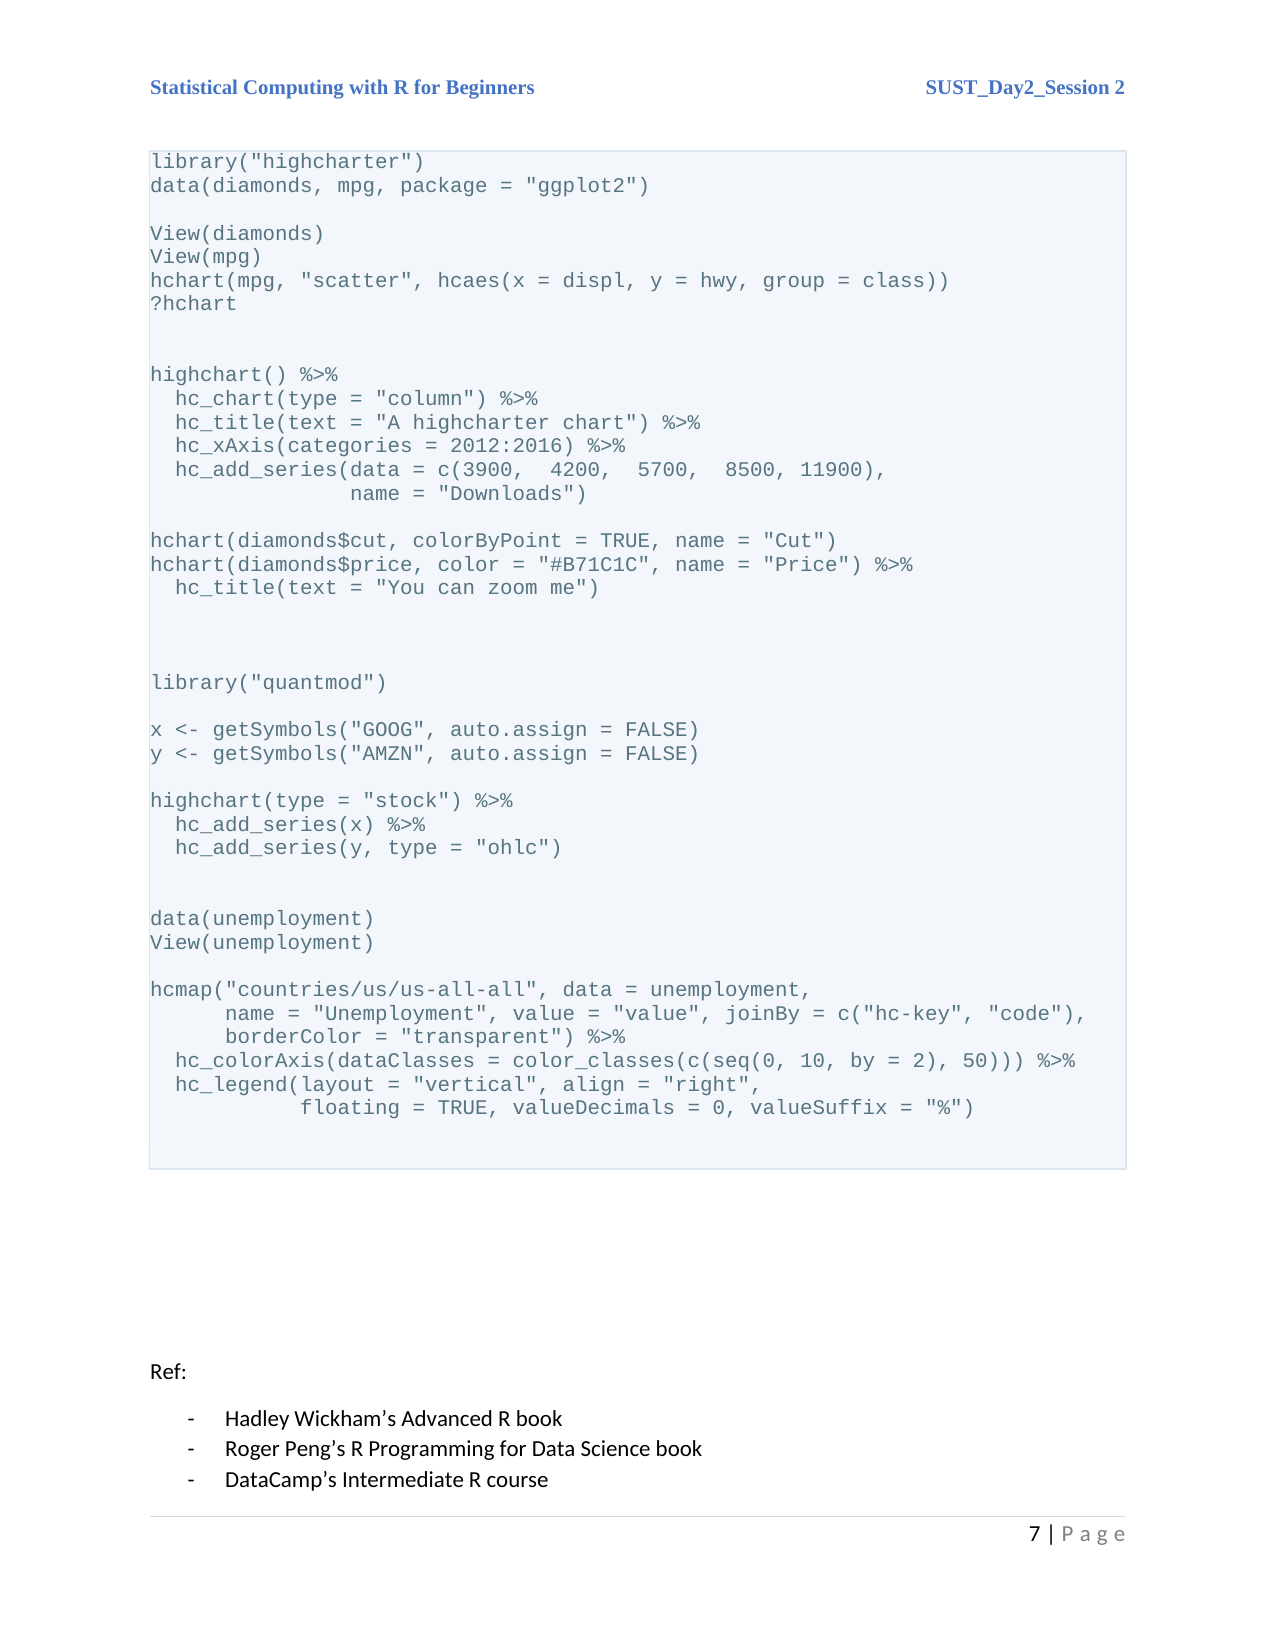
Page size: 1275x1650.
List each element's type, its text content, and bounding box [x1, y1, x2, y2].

text highchart(type = "stock") %>% [150, 790, 1125, 814]
text highchart() %>% [150, 364, 1125, 388]
text name = "Unemployment", value = "value", joinBy = c("hc-key", "code"), [150, 1003, 1125, 1026]
text hc_title(text = "You can zoom me") [150, 577, 1125, 601]
text name = "Downloads") [150, 483, 1125, 506]
list Hadley Wickham’s Advanced R book [187, 1404, 1125, 1432]
text hchart(mpg, "scatter", hcaes(x = displ, y = hwy, group = class)) [150, 270, 1125, 293]
text hc_colorAxis(dataClasses = color_classes(c(seq(0, 10, by = 2), 50))) %>% [150, 1050, 1125, 1074]
text library("quantmod") [150, 672, 1125, 695]
text borderColor = "transparent") %>% [150, 1026, 1125, 1050]
text hc_add_series(y, type = "ohlc") [150, 837, 1125, 861]
text data(unemployment) [150, 908, 1125, 932]
text hchart(diamonds$cut, colorByPoint = TRUE, name = "Cut") [150, 530, 1125, 553]
text hc_xAxis(categories = 2012:2016) %>% [150, 435, 1125, 459]
text View(unemployment) [150, 932, 1125, 956]
text hc_title(text = "A highcharter chart") %>% [150, 412, 1125, 435]
text View(diamonds) [150, 222, 1125, 246]
text hc_add_series(data = c(3900, 4200, 5700, 8500, 11900), [150, 459, 1125, 483]
list DataCamp’s Intermediate R course [187, 1465, 1125, 1493]
text hchart(diamonds$price, color = "#B71C1C", name = "Price") %>% [150, 553, 1125, 577]
text hc_chart(type = "column") %>% [150, 388, 1125, 412]
text hc_add_series(x) %>% [150, 814, 1125, 837]
text library("highcharter") [150, 152, 1125, 175]
text y <- getSymbols("AMZN", auto.assign = FALSE) [150, 743, 1125, 766]
text Ref: [150, 1357, 1125, 1385]
text hcmap("countries/us/us-all-all", data = unemployment, [150, 979, 1125, 1003]
text View(mpg) [150, 246, 1125, 270]
text floating = TRUE, valueDecimals = 0, valueSuffix = "%") [150, 1097, 1125, 1121]
list Roger Peng’s R Programming for Data Science book [187, 1434, 1125, 1462]
text data(diamonds, mpg, package = "ggplot2") [150, 175, 1125, 199]
text hc_legend(layout = "vertical", align = "right", [150, 1074, 1125, 1097]
text x <- getSymbols("GOOG", auto.assign = FALSE) [150, 719, 1125, 743]
text ?hchart [150, 293, 1125, 317]
